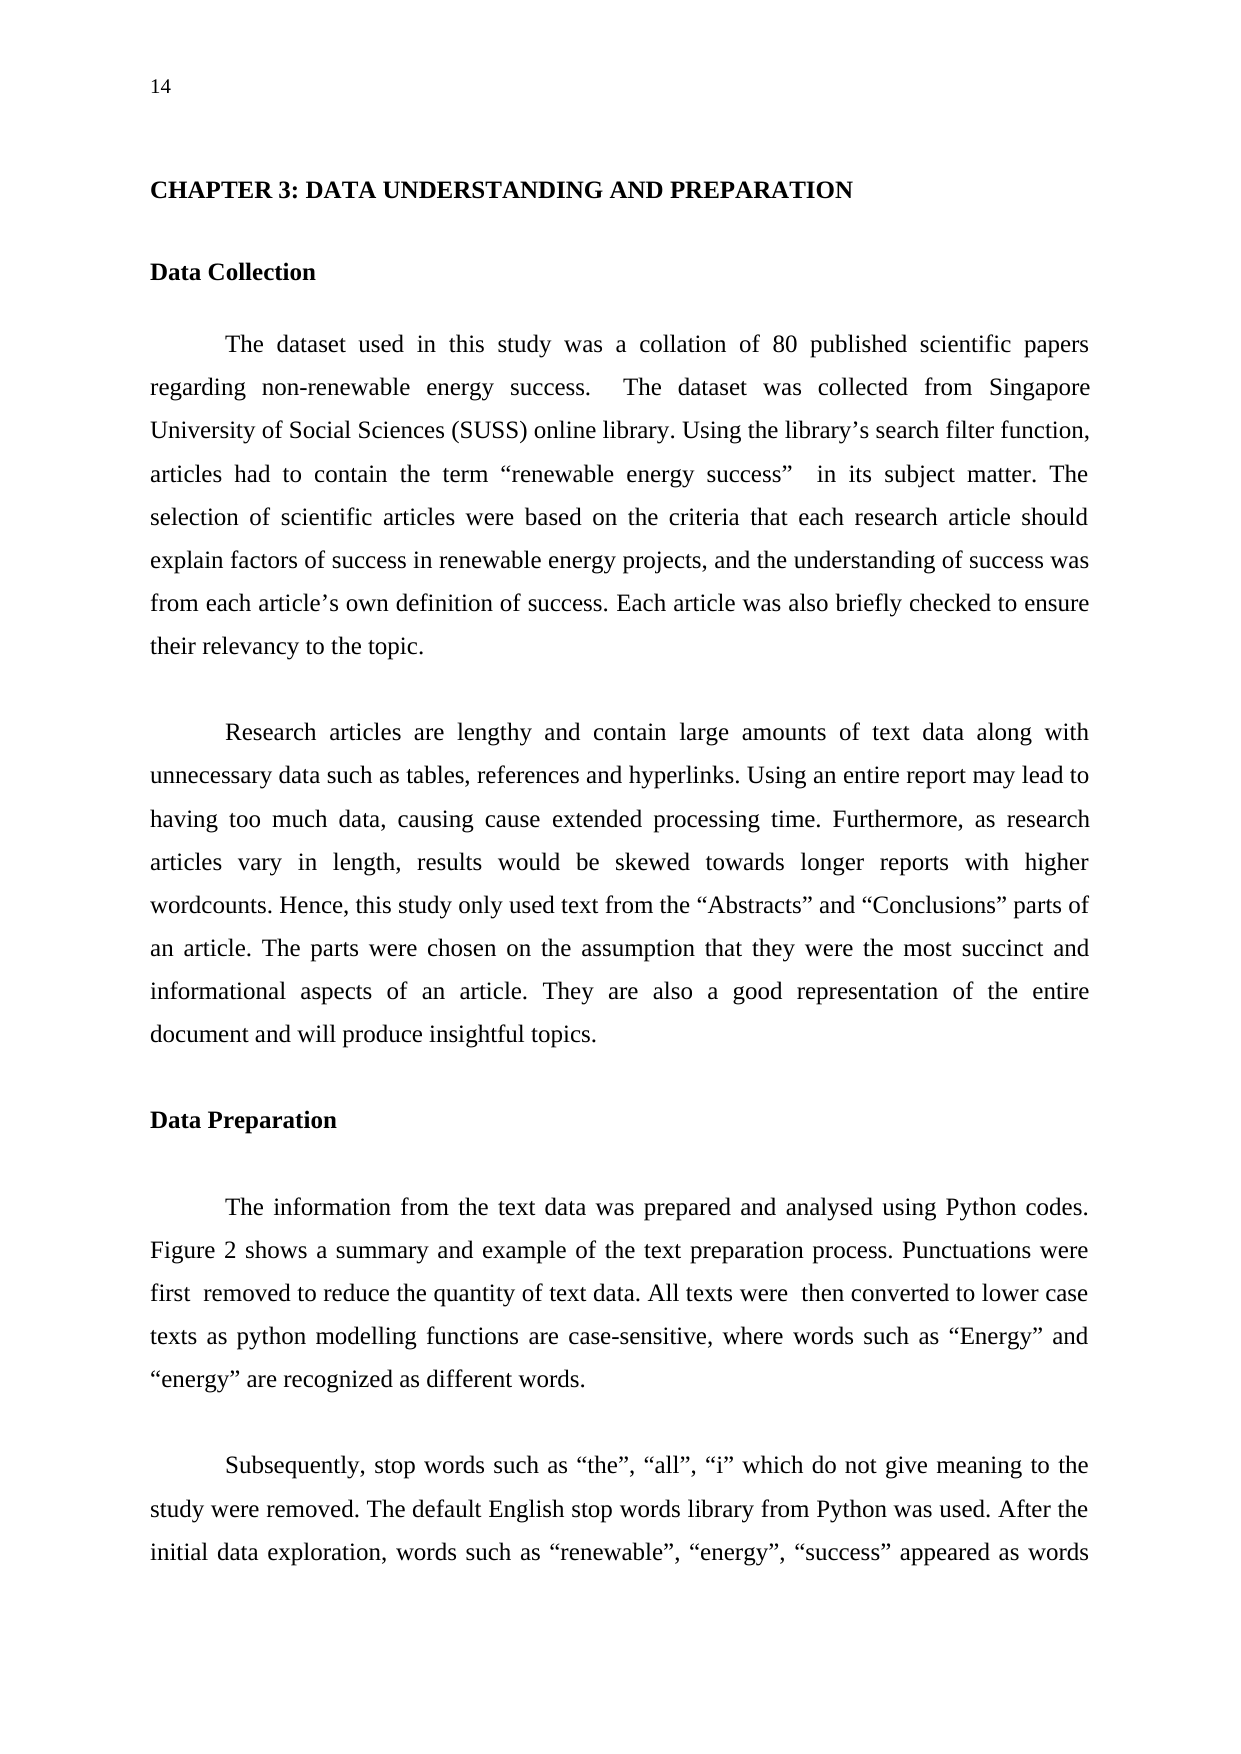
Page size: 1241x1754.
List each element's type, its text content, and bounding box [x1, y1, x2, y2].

text The dataset used in this study was a collation of 80 published scientific papers regarding non-renewable energy success. The dataset was collected from Singapore University of Social Sciences (SUSS) online library. Using the library’s search filter function, articles had to contain the term “renewable energy success” in its subject matter. The selection of scientific articles were based on the criteria that each research article should explain factors of success in renewable energy projects, and the understanding of success was from each article’s own definition of success. Each article was also briefly checked to ensure their relevancy to the topic. [150, 329, 1090, 660]
text Data Collection [150, 257, 1090, 286]
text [150, 1451, 1090, 1566]
text The information from the text data was prepared and analysed using Python codes. Figure 2 shows a summary and example of the text preparation process. Punctuations were first removed to reduce the quantity of text data. All texts were then converted to lower case texts as python modelling functions are case-sensitive, where words such as “Energy” and “energy” are recognized as different words. [150, 1192, 1090, 1393]
text Research articles are lengthy and contain large amounts of text data along with unnecessary data such as tables, references and hyperlinks. Using an entire report may lead to having too much data, causing cause extended processing time. Furthermore, as research articles vary in length, results would be skewed towards longer reports with higher wordcounts. Hence, this study only used text from the “Abstracts” and “Conclusions” parts of an article. The parts were chosen on the assumption that they were the most succinct and informational aspects of an article. They are also a good representation of the entire document and will produce insightful topics. [150, 717, 1090, 1048]
text CHAPTER 3: DATA UNDERSTANDING AND PREPARATION [150, 175, 1090, 204]
text Data Preparation [150, 1106, 1090, 1134]
